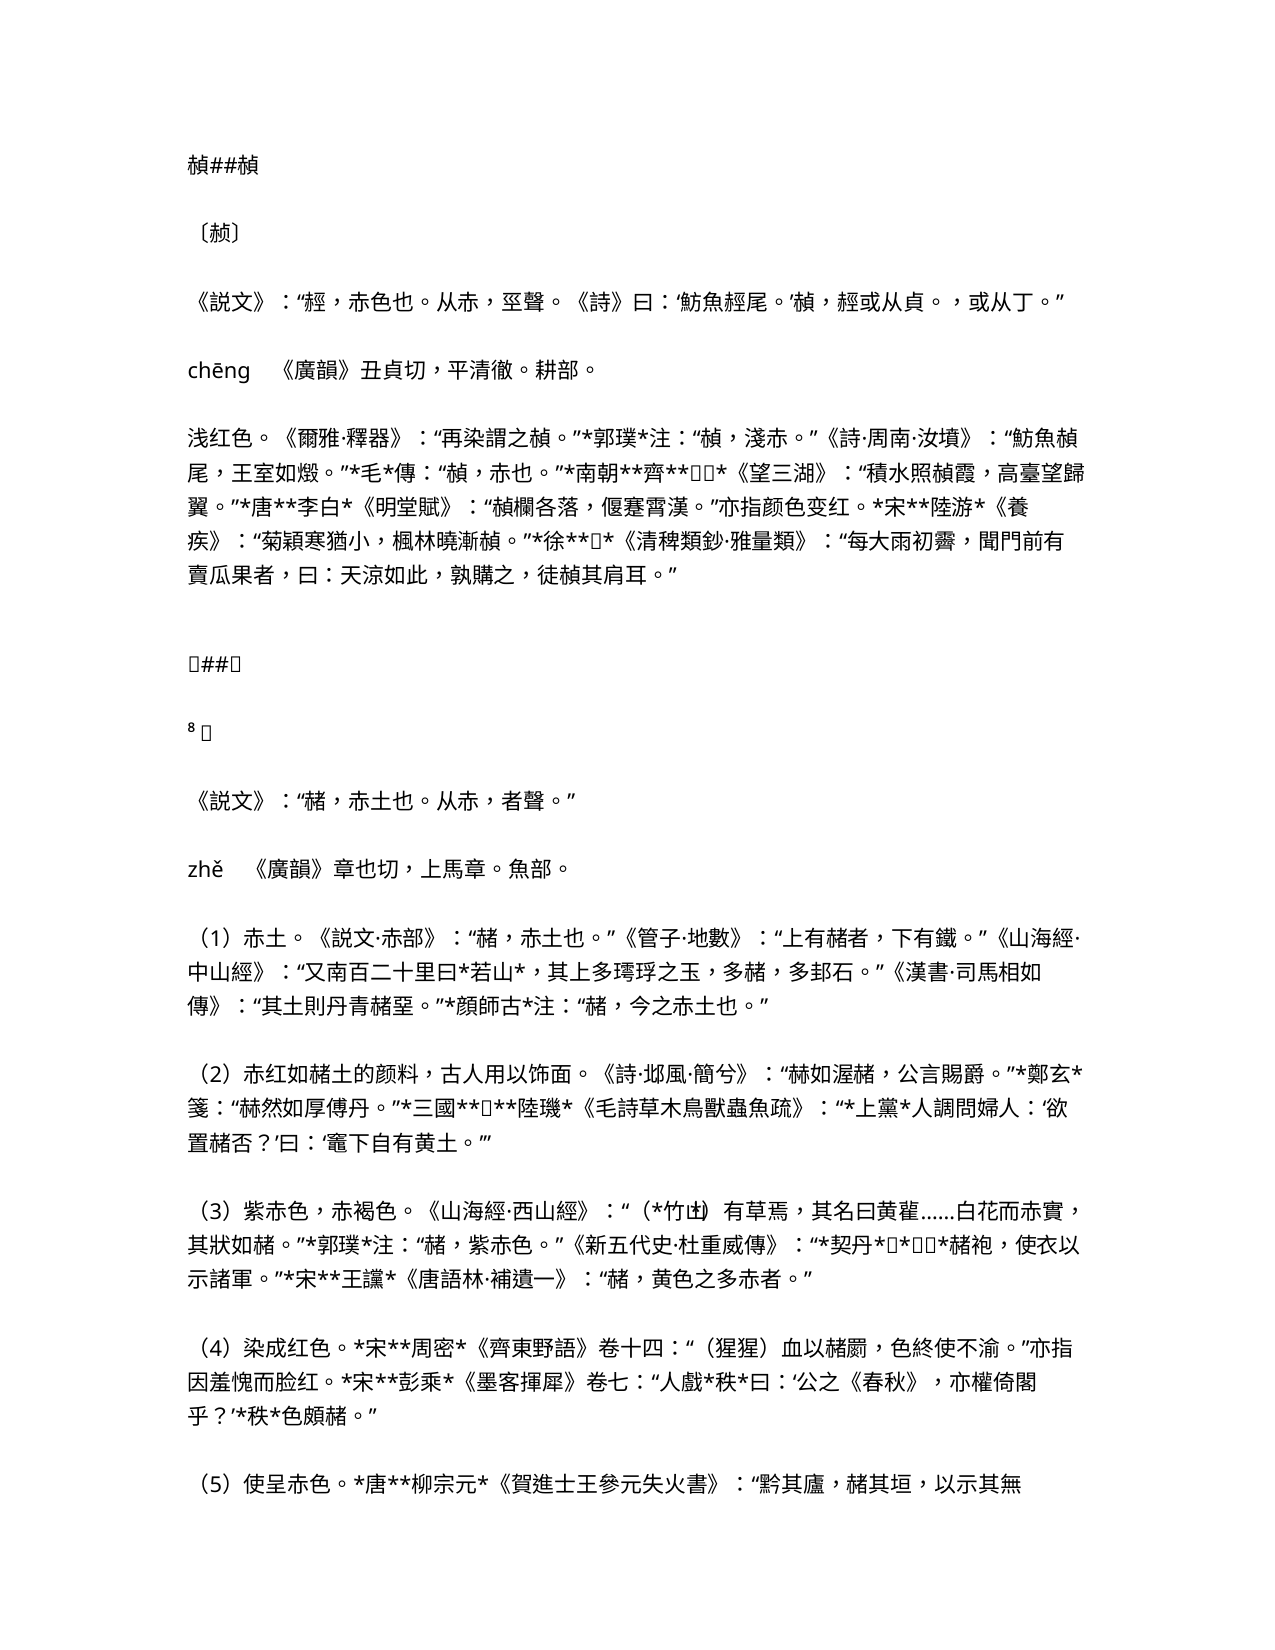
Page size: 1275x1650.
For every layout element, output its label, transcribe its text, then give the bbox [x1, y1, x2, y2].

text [187, 649, 1087, 1499]
text 赬##赬 〔赪〕 《説文》：“䞓，赤色也。从赤，巠聲。《詩》曰：‘魴魚䞓尾。’赬，䞓或从貞。𧹙，或从丁。” chēng 《廣韻》丑貞切，平清徹。耕部。 浅红色。《爾雅·釋器》：“再染謂之赬。”*郭璞*注：“赬，淺赤。”《詩·周南·汝墳》：“魴魚赬尾，王室如燬。”*毛*傳：“赬，赤也。”*南朝**齊**謝朓*《望三湖》：“積水照赬霞，高臺望歸翼。”*唐**李白*《明堂賦》：“赬欄各落，偃蹇霄漢。”亦指颜色变红。*宋**陸游*《養疾》：“菊穎寒猶小，楓林曉漸赬。”*徐**珂*《清稗類鈔·雅量類》：“每大雨初霽，聞門前有賣瓜果者，曰：天涼如此，孰購之，徒赬其肩耳。” [187, 150, 1087, 624]
